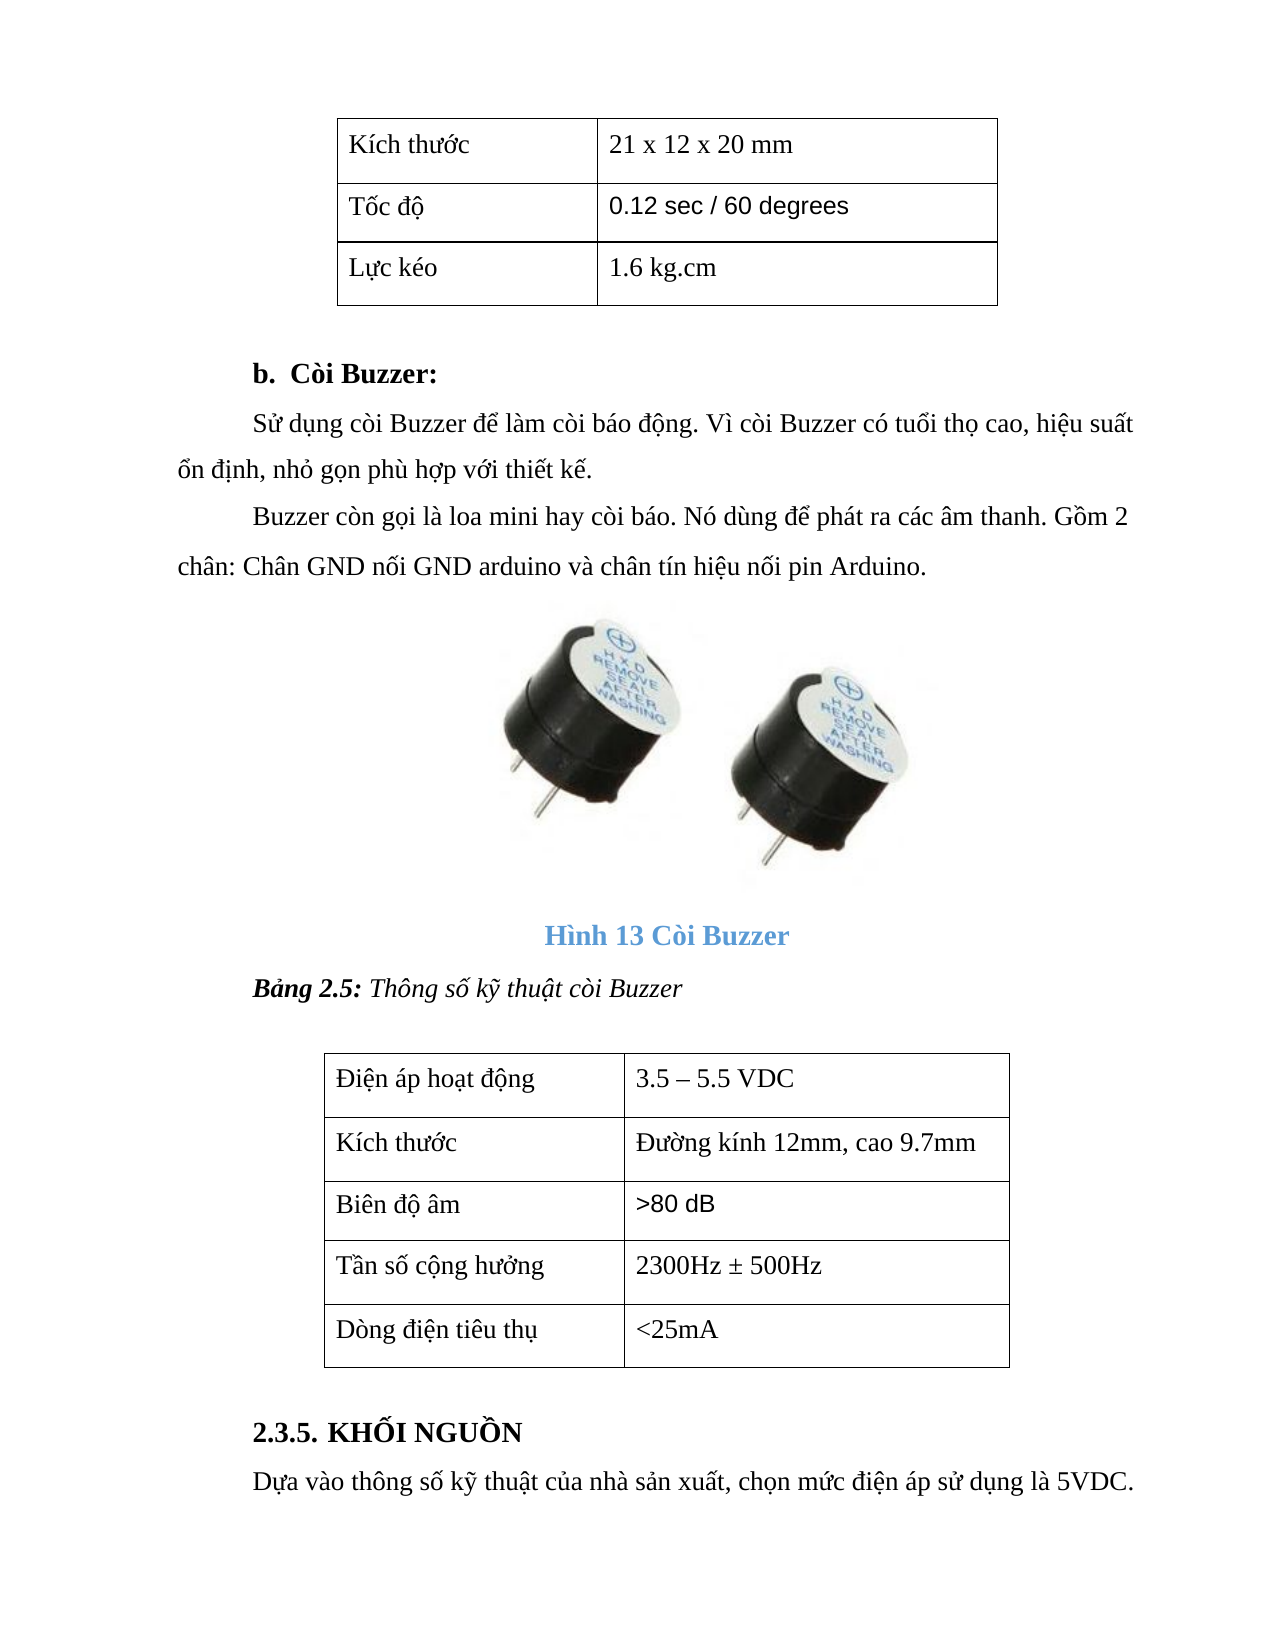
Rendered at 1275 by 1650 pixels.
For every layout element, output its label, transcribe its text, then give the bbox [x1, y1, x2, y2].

text Dựa vào thông số kỹ thuật của nhà sản xuất, chọn mức điện áp sử dụng là 5VDC. [177, 1465, 1157, 1496]
table_cell Đường kính 12mm, cao 9.7mm [625, 1118, 1009, 1181]
table_cell Tần số cộng hưởng [325, 1241, 624, 1303]
table_cell 21 x 12 x 20 mm [598, 119, 997, 182]
table_cell Kích thước [338, 119, 597, 182]
table_cell Kích thước [325, 1118, 624, 1181]
text Buzzer còn gọi là loa mini hay còi báo. Nó dùng để phát ra các âm thanh. Gồm 2 chân: Chân GND nối GND arduino và chân tín hiệu nối pin Arduino. [177, 500, 1157, 582]
picture [420, 599, 989, 901]
table_header Điện áp hoạt động [325, 1054, 624, 1117]
table_header 3.5 – 5.5 VDC [625, 1054, 1009, 1117]
table_cell 1.6 kg.cm [598, 243, 997, 305]
table_cell Dòng điện tiêu thụ [325, 1305, 624, 1367]
text Bảng 2.5: Thông số kỹ thuật còi Buzzer [177, 972, 1157, 1003]
table_cell 0.12 sec / 60 degrees [598, 184, 997, 241]
table_cell Tốc độ [338, 184, 597, 241]
table_cell Lực kéo [338, 243, 597, 305]
text Hình 13 Còi Buzzer [177, 918, 1157, 951]
text Sử dụng còi Buzzer để làm còi báo động. Vì còi Buzzer có tuổi thọ cao, hiệu suất ổn định, nhỏ gọn phù hợp với thiết kế. [177, 407, 1157, 484]
table_cell Biên độ âm [325, 1182, 624, 1240]
table_cell >80 dB [625, 1182, 1009, 1240]
list KHỐI NGUỒN [252, 1415, 1157, 1448]
table_cell 2300Hz ± 500Hz [625, 1241, 1009, 1303]
table_cell <25mA [625, 1305, 1009, 1367]
list Còi Buzzer: [252, 356, 1157, 390]
